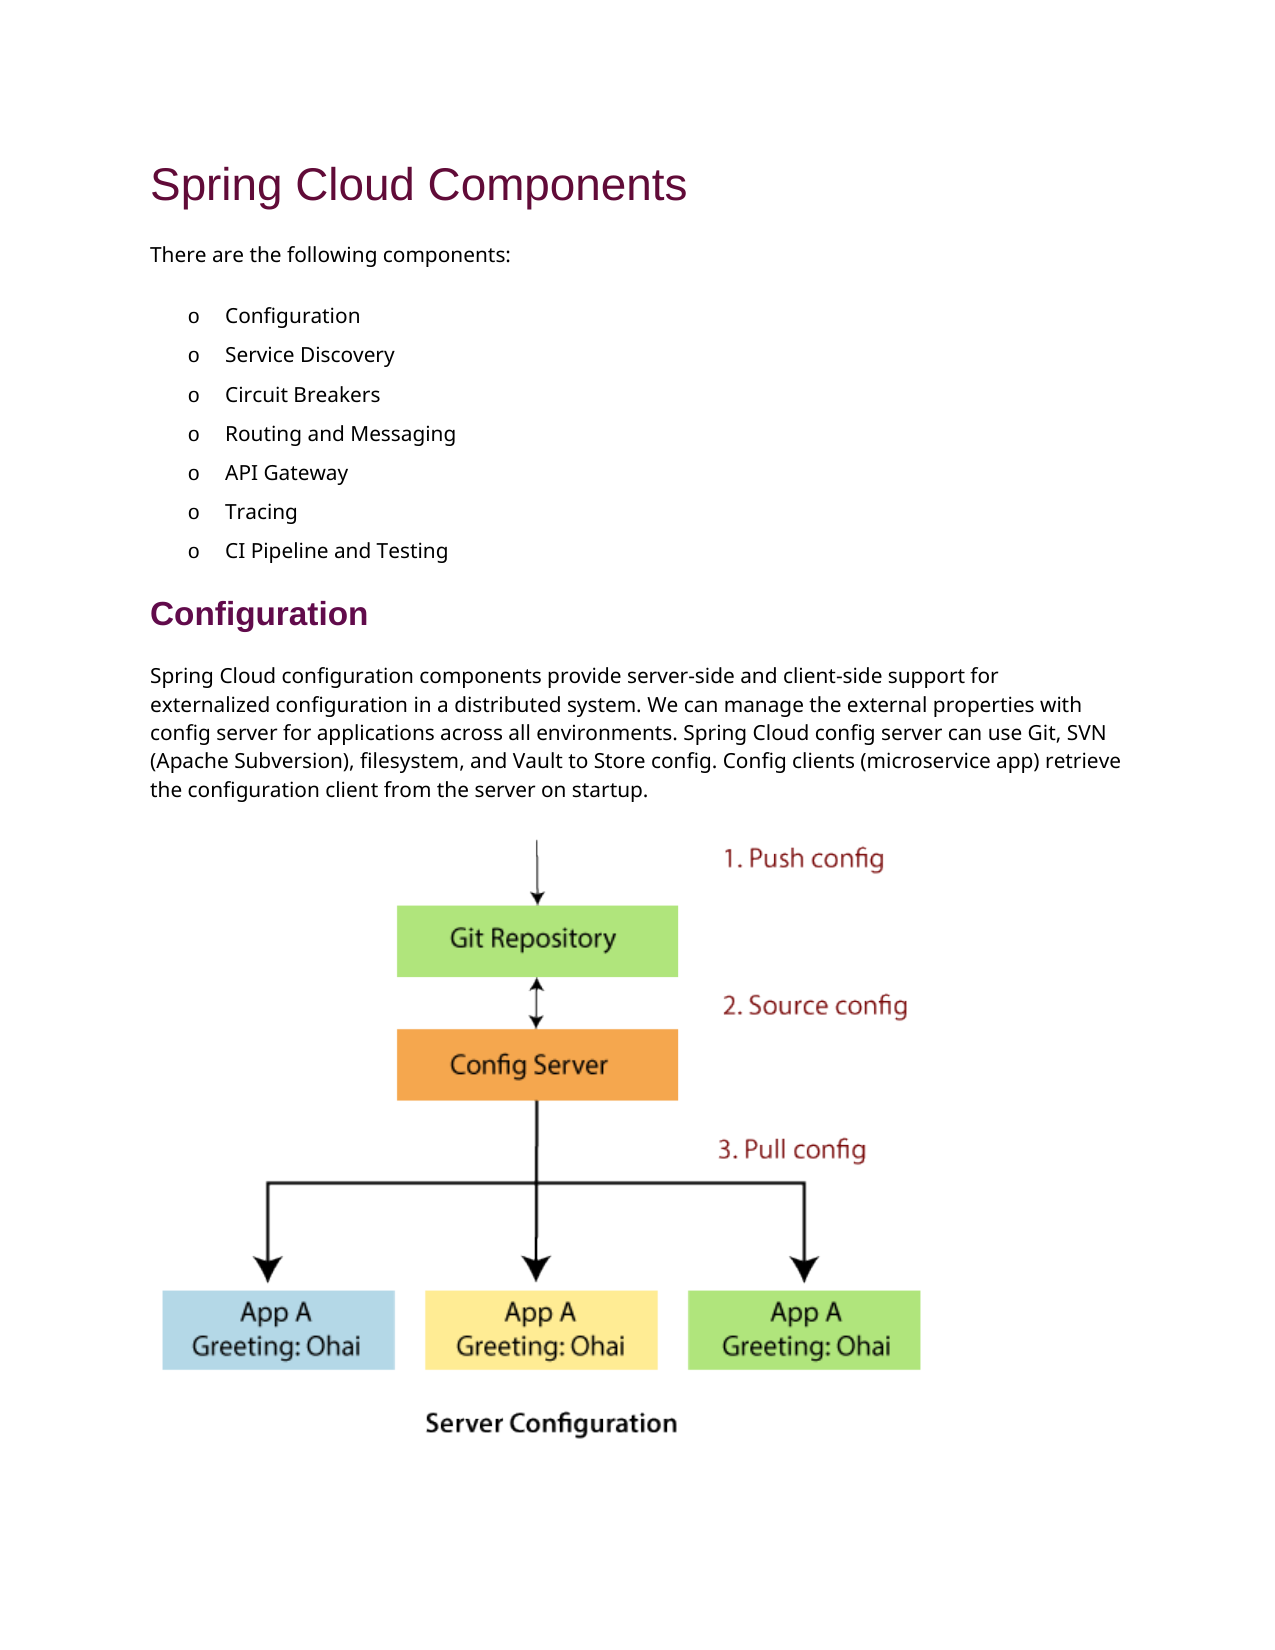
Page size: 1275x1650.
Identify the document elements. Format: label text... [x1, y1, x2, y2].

text Spring Cloud Components [150, 158, 1125, 211]
text Spring Cloud configuration components provide server-side and client-side support for externalized configuration in a distributed system. We can manage the external properties with config server for applications across all environments. Spring Cloud config server can use Git, SVN (Apache Subversion), filesystem, and Vault to Store config. Config clients (microservice app) retrieve the configuration client from the server on startup. [150, 661, 1125, 803]
subtitle Configuration [150, 594, 1125, 632]
picture [150, 832, 932, 1458]
list CI Pipeline and Testing [187, 532, 1125, 564]
list API Gateway [187, 453, 1125, 486]
text There are the following components: [150, 240, 1125, 268]
list Service Discovery [187, 336, 1125, 369]
list Configuration [187, 297, 1125, 330]
list Circuit Breakers [187, 375, 1125, 408]
list Tracing [187, 493, 1125, 525]
list Routing and Messaging [187, 414, 1125, 447]
